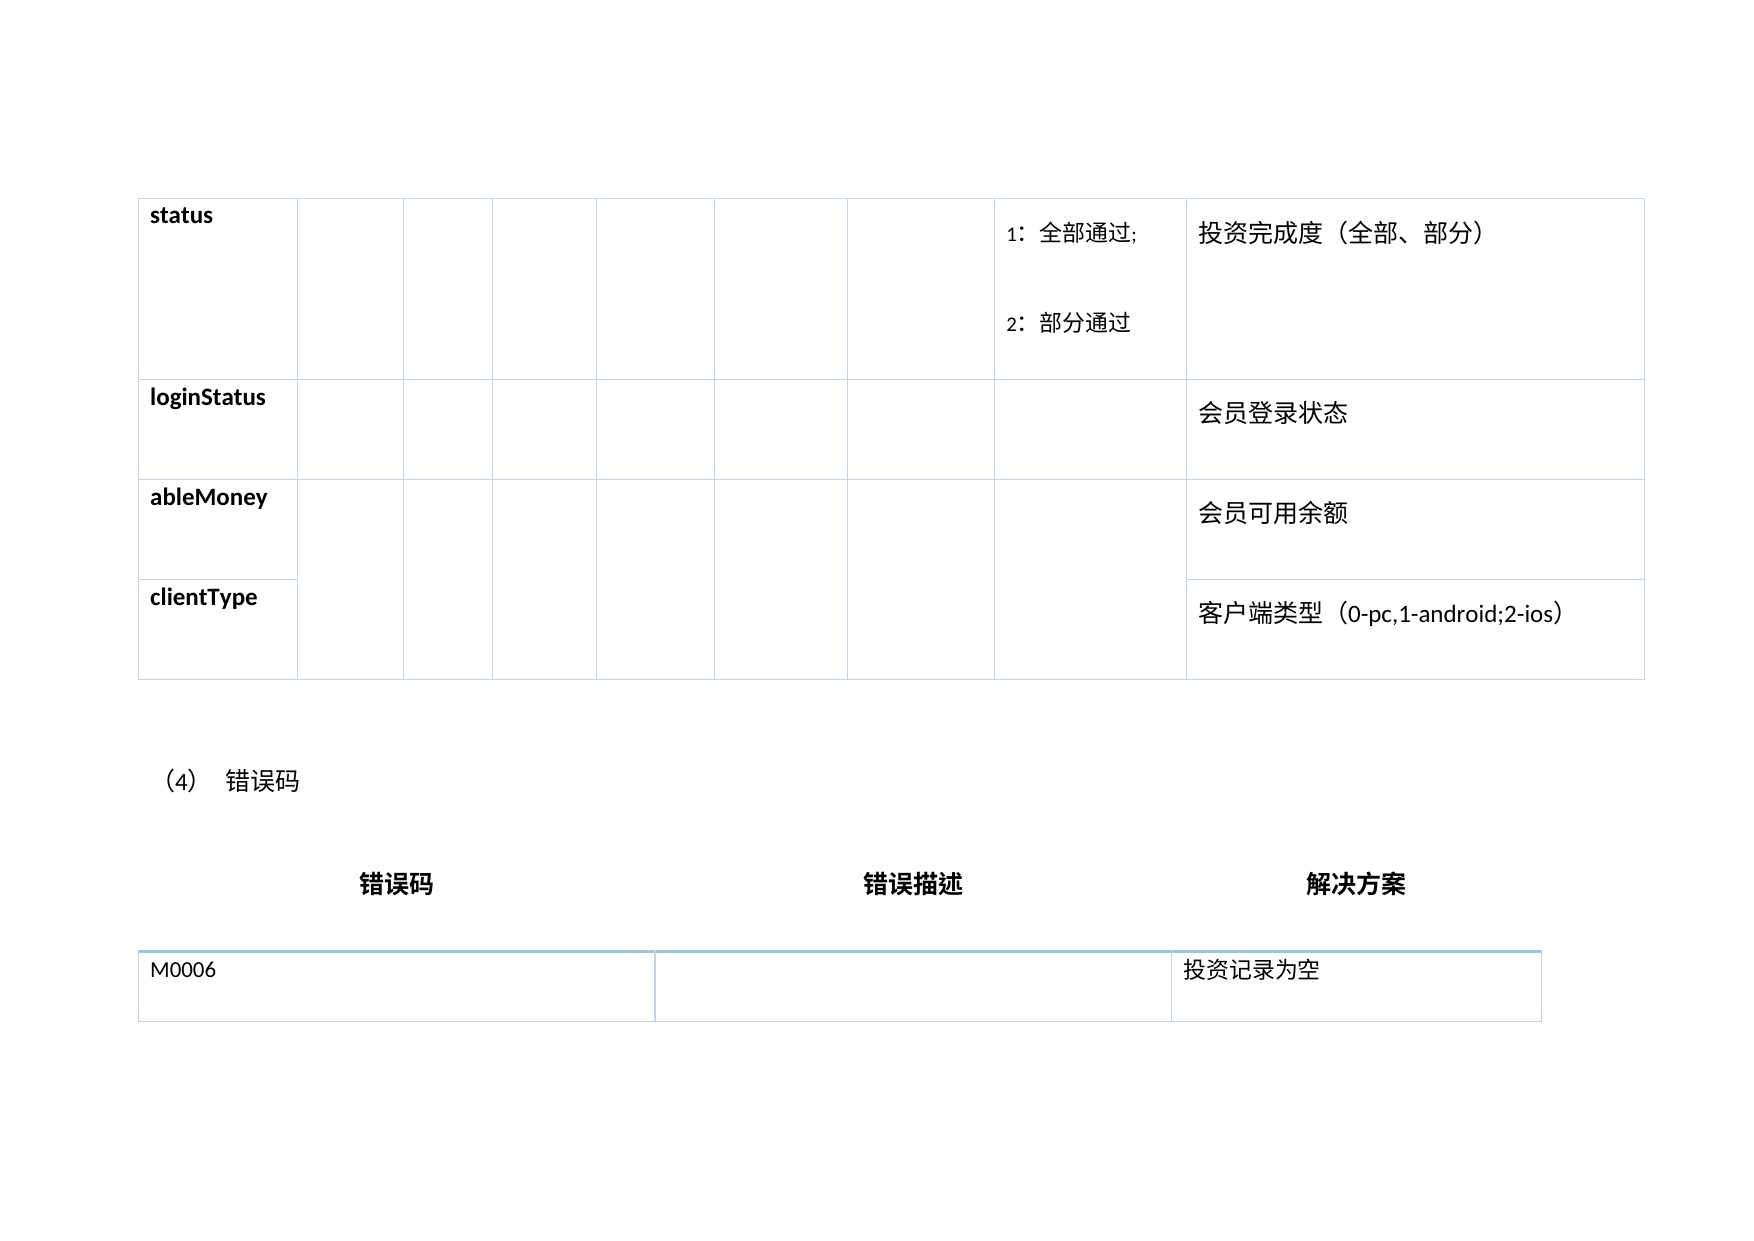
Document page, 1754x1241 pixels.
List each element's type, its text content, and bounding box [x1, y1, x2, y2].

table_cell [715, 199, 847, 379]
table_cell 客户端类型（0-pc,1-android;2-ios） [1187, 580, 1644, 679]
table_cell [848, 199, 994, 379]
list 错误码 [150, 748, 1604, 813]
table_cell [298, 480, 403, 679]
table_cell [995, 380, 1186, 479]
table_cell 1：全部通过; 2：部分通过 [995, 199, 1186, 379]
table_cell 会员登录状态 [1187, 380, 1644, 479]
table_cell loginStatus [139, 380, 297, 479]
table_cell [597, 480, 714, 679]
table_cell [848, 480, 994, 679]
table_cell [715, 380, 847, 479]
table_cell [493, 480, 596, 679]
table_cell [404, 380, 492, 479]
table_cell 投资完成度（全部、部分） [1187, 199, 1644, 379]
table_cell [404, 199, 492, 379]
table_cell [493, 199, 596, 379]
table_header 错误描述 [655, 851, 1172, 950]
table_cell [298, 199, 403, 379]
table_header 错误码 [139, 851, 655, 950]
table_cell [298, 380, 403, 479]
table_cell M0006 [139, 953, 654, 1021]
table_cell status [139, 199, 297, 379]
table_cell [715, 480, 847, 679]
table_cell [597, 199, 714, 379]
table_cell [656, 953, 1171, 1021]
table_cell [995, 480, 1186, 679]
table_cell [404, 480, 492, 679]
table_cell ableMoney [139, 480, 297, 579]
table_cell 会员可用余额 [1187, 480, 1644, 579]
table_header 解决方案 [1172, 851, 1541, 950]
table_cell 投资记录为空 [1172, 953, 1541, 1021]
table_cell [597, 380, 714, 479]
table_cell clientType [139, 580, 297, 679]
table_cell [848, 380, 994, 479]
table_cell [493, 380, 596, 479]
